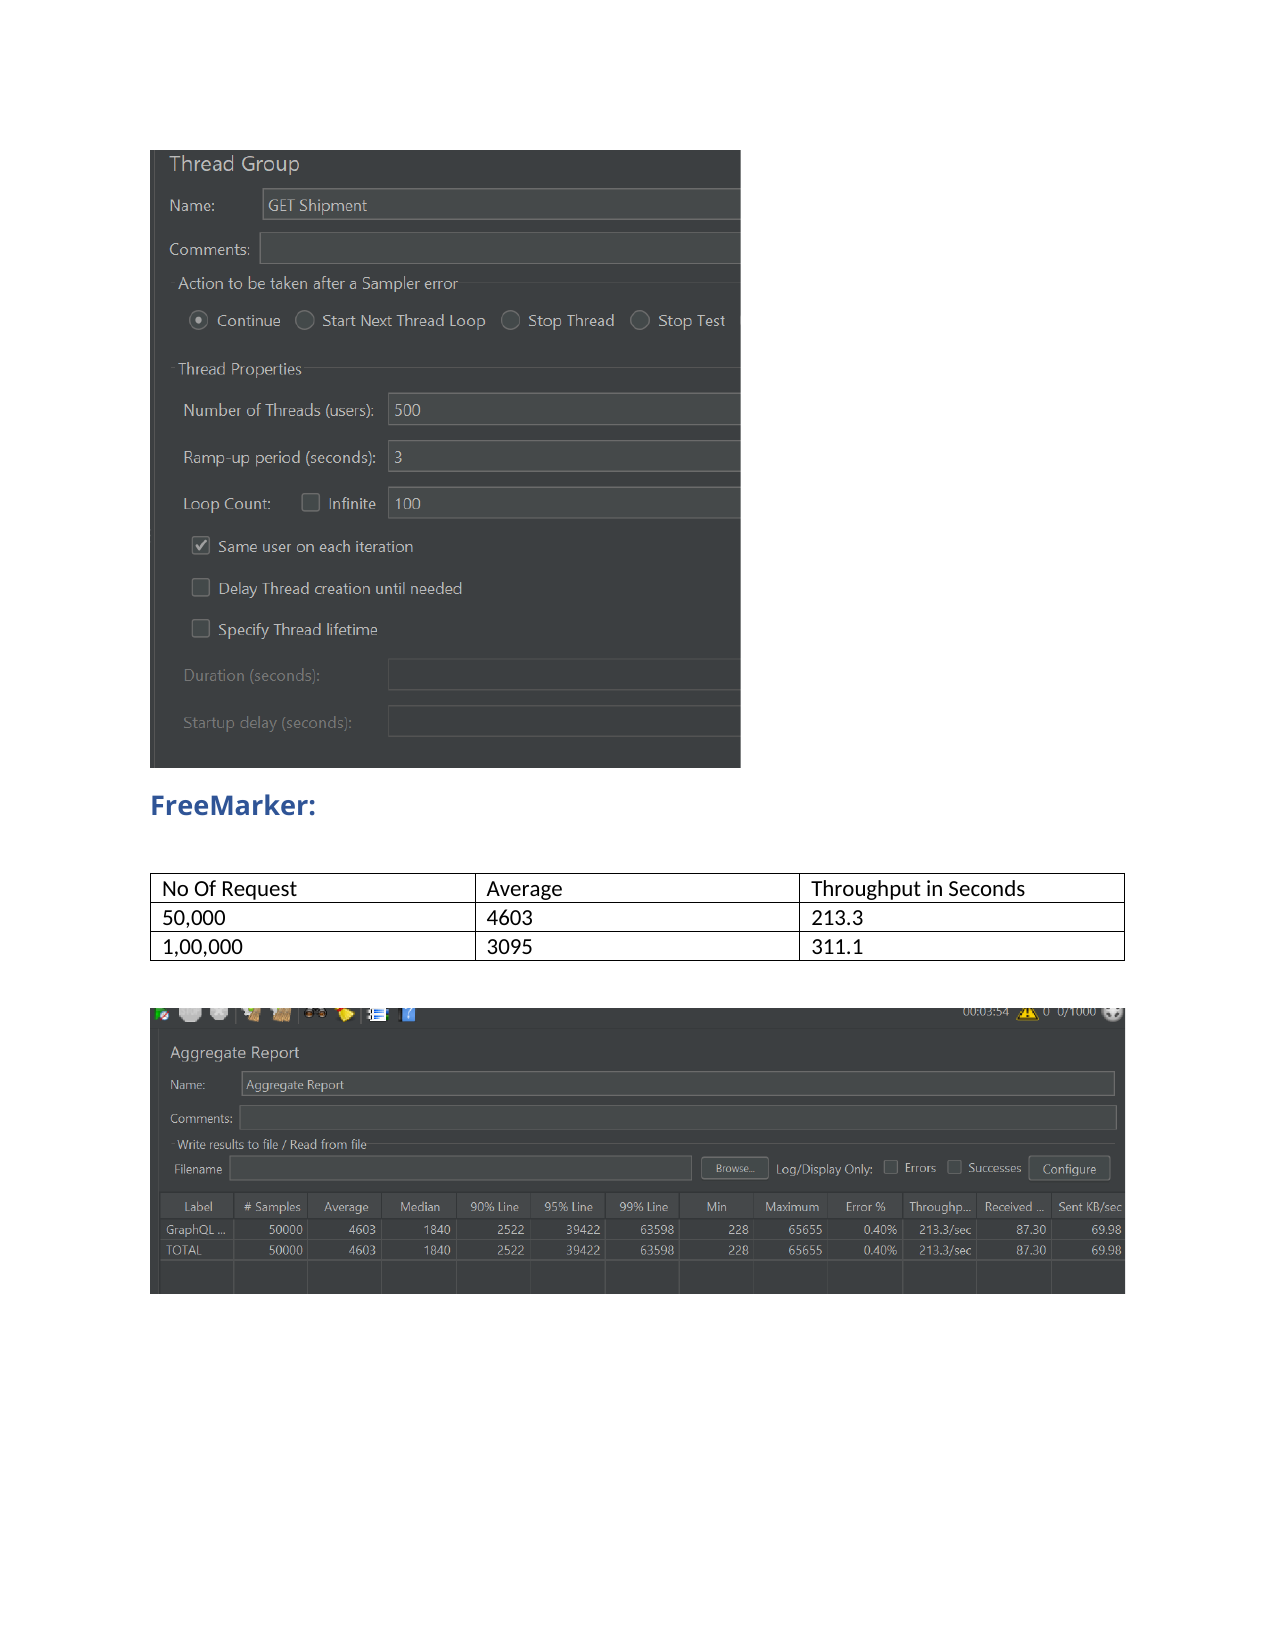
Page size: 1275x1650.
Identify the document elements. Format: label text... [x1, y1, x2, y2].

table_header No Of Request [151, 874, 475, 902]
table_cell 4603 [476, 903, 799, 931]
table_cell 3095 [476, 932, 799, 960]
table_header Throughput in Seconds [800, 874, 1124, 902]
picture [150, 150, 741, 768]
table_cell 50,000 [151, 903, 475, 931]
table_header Average [476, 874, 799, 902]
table_cell 311.1 [800, 932, 1124, 960]
subtitle FreeMarker: [150, 786, 1125, 823]
picture [150, 1008, 1125, 1294]
table_cell 1,00,000 [151, 932, 475, 960]
table_cell 213.3 [800, 903, 1124, 931]
